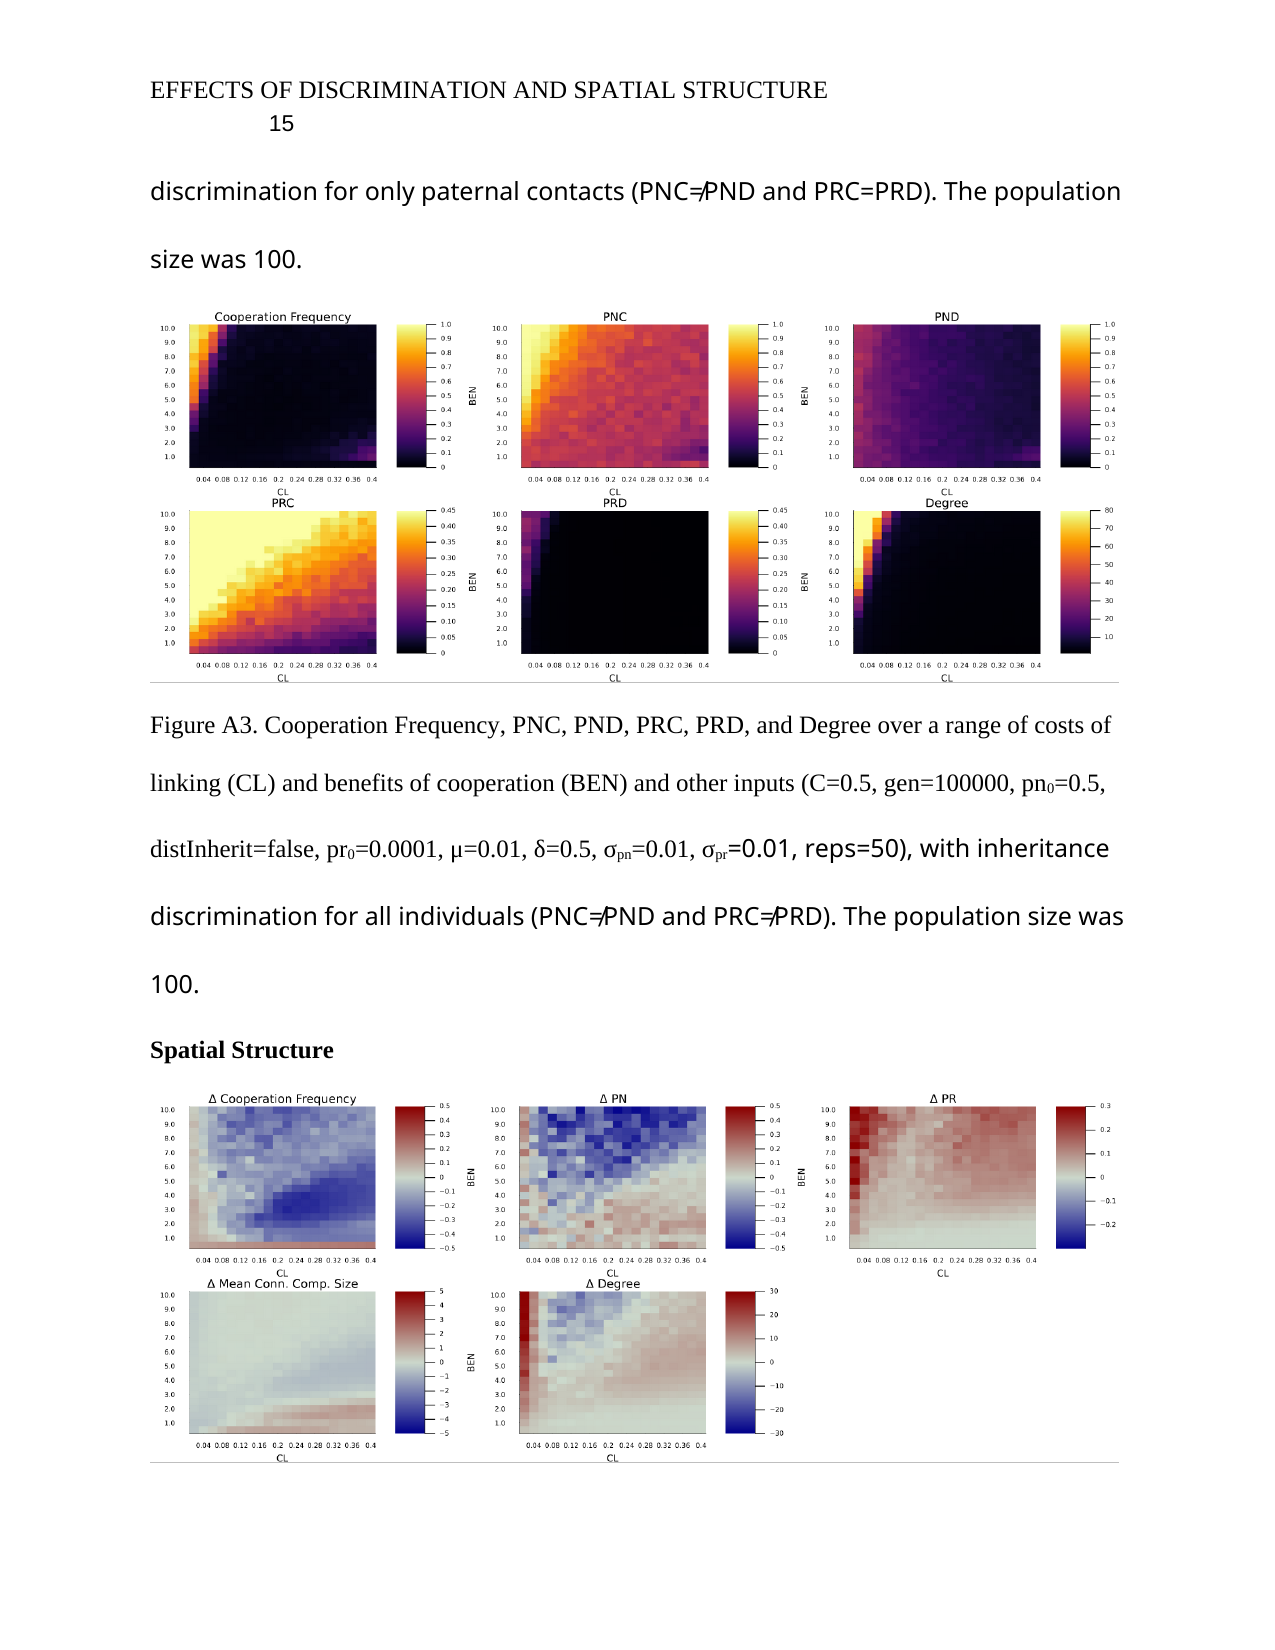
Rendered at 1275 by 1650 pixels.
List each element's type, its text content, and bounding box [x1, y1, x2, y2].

text Spatial Structure [150, 1035, 1125, 1064]
text Figure A3. Cooperation Frequency, PNC, PND, PRC, PRD, and Degree over a range of costs of linking (CL) and benefits of cooperation (BEN) and other inputs (C=0.5, gen=100000, pn0=0.5, distInherit=false, pr0=0.0001, μ=0.01, δ=0.5, σpn=0.01, σpr=0.01, reps=50), with inheritance discrimination for all individuals (PNC≠PND and PRC≠PRD). The population size was 100. [150, 710, 1125, 1001]
picture [150, 1092, 1119, 1464]
picture [150, 310, 1119, 684]
